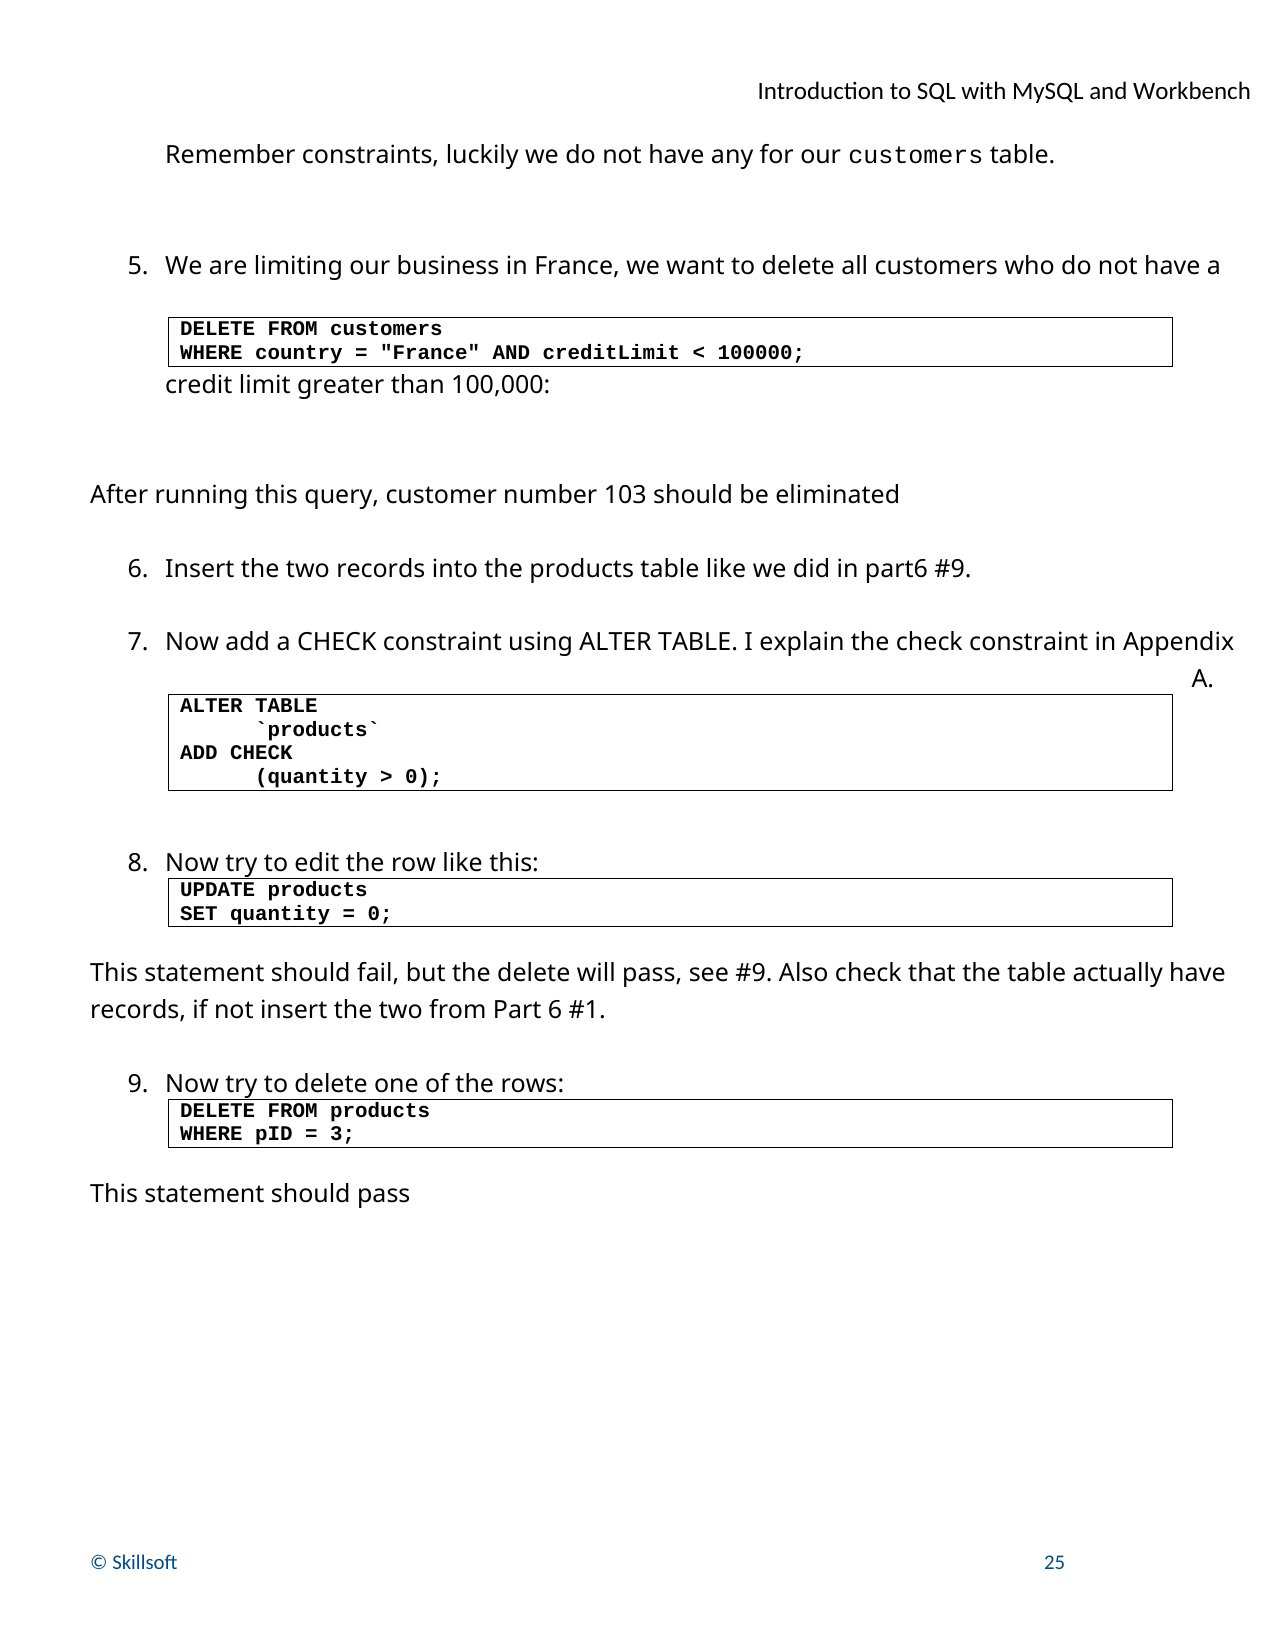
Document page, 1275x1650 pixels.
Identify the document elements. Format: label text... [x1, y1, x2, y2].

table_header DELETE FROM products WHERE pID = 3; [169, 1100, 1172, 1147]
list Now try to delete one of the rows: [127, 1065, 1251, 1099]
list Insert the two records into the products table like we did in part6 #9. [127, 551, 1251, 584]
list This statement should fail, but the delete will pass, see #9. Also check that the table actually have records, if not insert the two from Part 6 #1. [90, 918, 1251, 1063]
table_header ALTER TABLE `products` ADD CHECK (quantity > 0); [169, 695, 1172, 790]
list After running this query, customer number 103 should be eliminated [90, 440, 1251, 511]
list This statement should pass [90, 1139, 1251, 1210]
list We are limiting our business in France, we want to delete all customers who do not have a credit limit greater than 100,000: [127, 247, 1251, 401]
table_header DELETE FROM customers WHERE country = "France" AND creditLimit < 100000; [169, 318, 1172, 366]
list Now add a CHECK constraint using ALTER TABLE. I explain the check constraint in Appendix A. [127, 624, 1251, 695]
table_header UPDATE products SET quantity = 0; [169, 879, 1172, 926]
list Now try to edit the row like this: [127, 845, 1251, 879]
list Remember constraints, luckily we do not have any for our customers table. [165, 137, 1251, 171]
